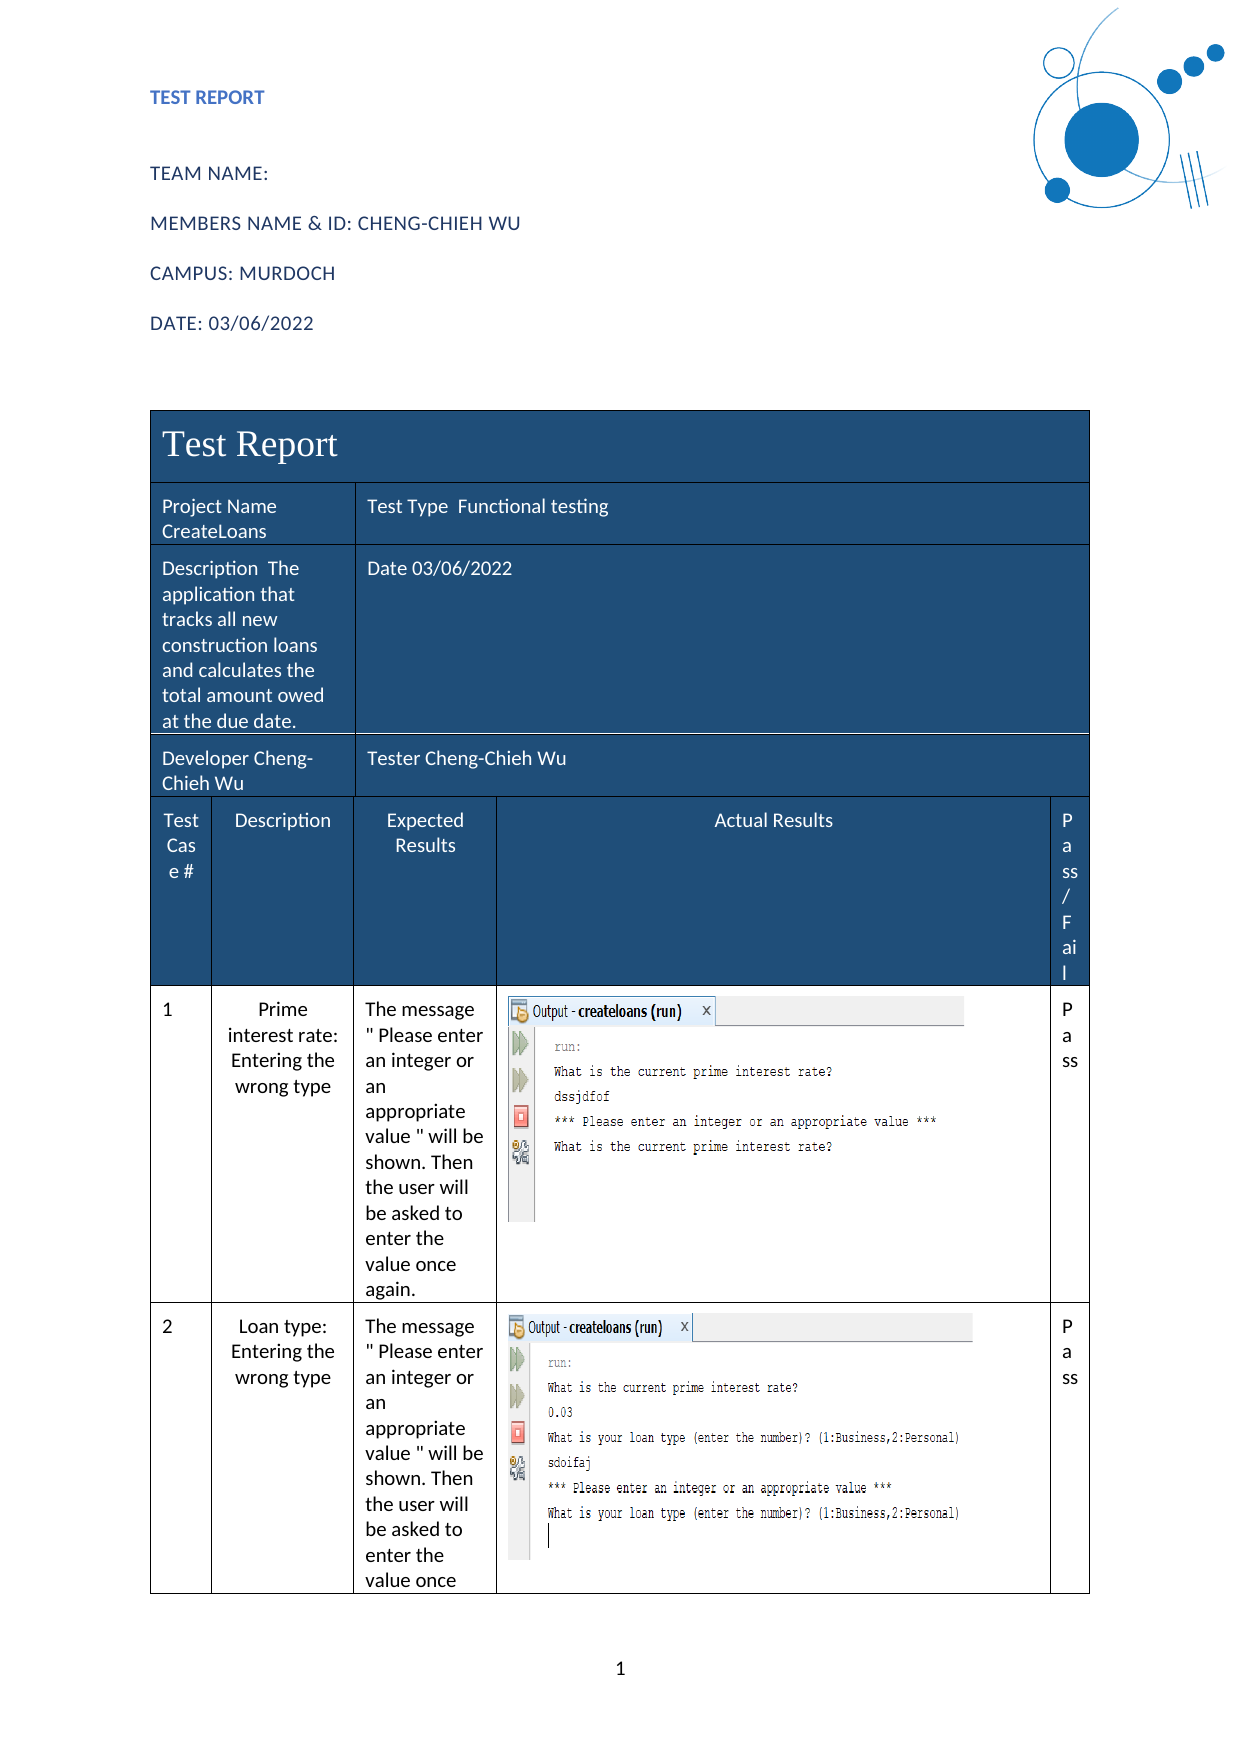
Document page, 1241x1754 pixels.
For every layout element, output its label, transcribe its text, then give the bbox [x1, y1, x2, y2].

table_cell Date 03/06/2022 [356, 545, 1089, 733]
text Members Name & ID: Cheng-chieh Wu [150, 210, 1090, 236]
table_cell [497, 986, 1050, 1302]
table_cell Description [212, 797, 353, 985]
text Campus: Murdoch [150, 260, 1090, 286]
picture [1033, 7, 1228, 209]
text Date: 03/06/2022 [150, 310, 1090, 336]
table_cell Actual Results [497, 797, 1050, 985]
table_cell Pass [1051, 1303, 1089, 1593]
picture [508, 1313, 973, 1560]
table_cell Description The application that tracks all new construction loans and calculates the total amount owed at the due date. [151, 545, 355, 733]
table_cell Test Type Functional testing [356, 483, 1089, 544]
table_cell Developer Cheng-Chieh Wu [151, 735, 355, 796]
table_cell Pass/Fail [1051, 797, 1089, 985]
table_cell 2 [151, 1303, 211, 1593]
table_header Test Report [151, 411, 1089, 482]
text Team name: [150, 160, 1090, 186]
table_cell Tester Cheng-Chieh Wu [356, 735, 1089, 796]
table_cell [354, 1303, 496, 1593]
table_cell Expected Results [354, 797, 496, 985]
table_cell [497, 1303, 1050, 1593]
table_cell Project Name CreateLoans [151, 483, 355, 544]
table_cell Prime interest rate: Entering the wrong type [212, 986, 353, 1302]
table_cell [212, 1303, 353, 1593]
table_cell 1 [151, 986, 211, 1302]
picture [508, 996, 965, 1222]
table_cell The message " Please enter an integer or an appropriate value " will be shown. Then the user will be asked to enter the value once again. [354, 986, 496, 1302]
table_cell Test Case # [151, 797, 211, 985]
table_cell Pass [1051, 986, 1089, 1302]
